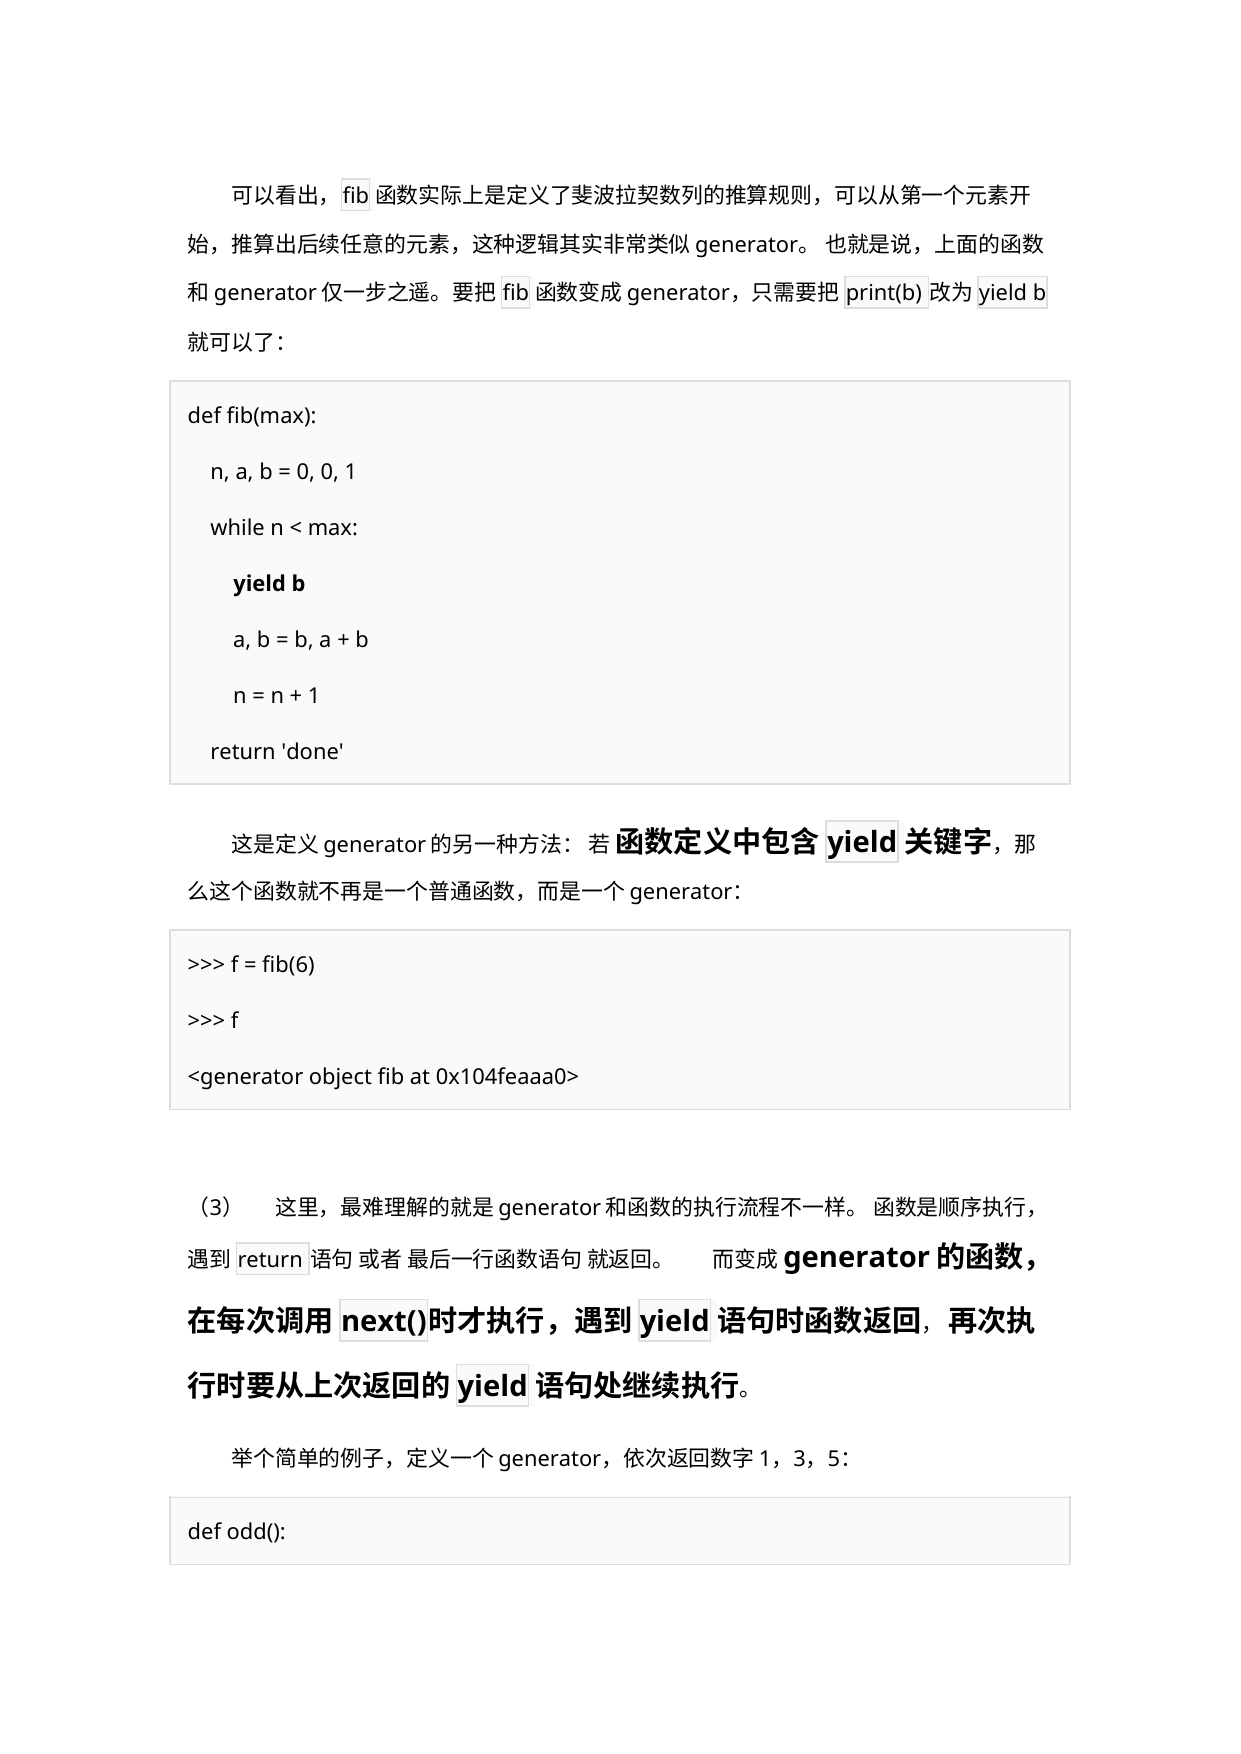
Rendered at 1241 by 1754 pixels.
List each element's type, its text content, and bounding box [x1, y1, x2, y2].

text （3） 这里，最难理解的就是generator和函数的执行流程不一样。 函数是顺序执行，遇到return 语句 或者 最后一行函数语句 就返回。 而变成 generator的函数，在每次调用next()时才执行，遇到yield语句时函数返回， 再次执行时要从上次返回的yield语句处继续执行。 [187, 1189, 1053, 1417]
text def odd(): [171, 1498, 1069, 1564]
text a, b = b, a + b [171, 604, 1069, 655]
text 可以看出，fib函数实际上是定义了斐波拉契数列的推算规则，可以从第一个元素开始，推算出后续任意的元素，这种逻辑其实非常类似generator。 也就是说，上面的函数和generator仅一步之遥。要把fib函数变成generator，只需要把 print(b) 改为yield b 就可以了： [187, 162, 1053, 357]
text while n < max: [171, 492, 1069, 543]
text 这是定义generator的另一种方法： 若 函数定义中包含yield关键字，那么这个函数就不再是一个普通函数，而是一个generator： [187, 808, 1053, 906]
text n, a, b = 0, 0, 1 [171, 436, 1069, 487]
text n = n + 1 [171, 660, 1069, 711]
text >>> f = fib(6) [171, 931, 1069, 980]
text return 'done' [171, 716, 1069, 783]
text >>> f [171, 985, 1069, 1036]
text def fib(max): [171, 382, 1069, 431]
text <generator object fib at 0x104feaaa0> [171, 1041, 1069, 1109]
text 举个简单的例子，定义一个generator，依次返回数字1，3，5： [187, 1441, 1053, 1473]
text yield b [171, 548, 1069, 599]
